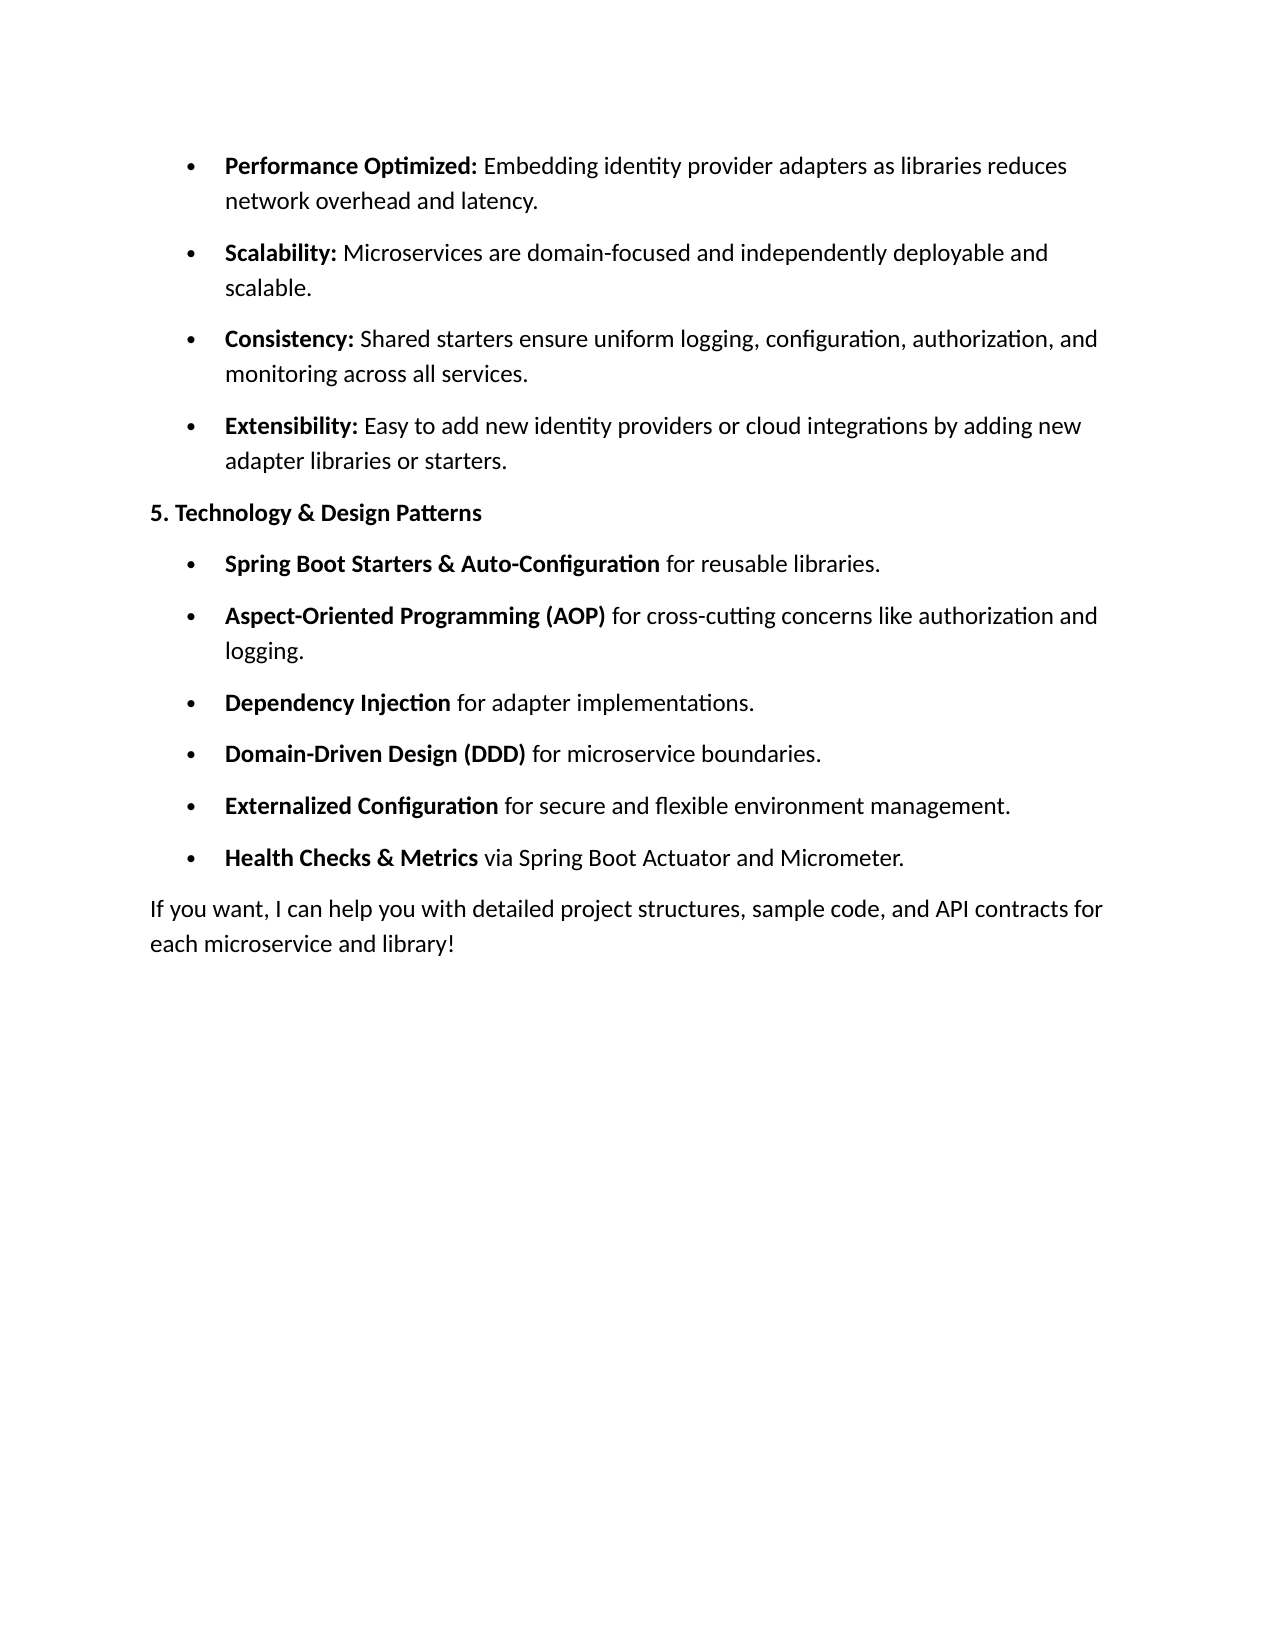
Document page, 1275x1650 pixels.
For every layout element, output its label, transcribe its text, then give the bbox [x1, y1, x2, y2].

list Externalized Configuration for secure and flexible environment management. [187, 790, 1125, 821]
list Consistency: Shared starters ensure uniform logging, configuration, authorization, and monitoring across all services. [187, 323, 1125, 389]
text If you want, I can help you with detailed project structures, sample code, and API contracts for each microservice and library! [150, 893, 1125, 959]
list Domain-Driven Design (DDD) for microservice boundaries. [187, 738, 1125, 769]
list Dependency Injection for adapter implementations. [187, 687, 1125, 717]
list Health Checks & Metrics via Spring Boot Actuator and Micrometer. [187, 842, 1125, 872]
list Spring Boot Starters & Auto-Configuration for reusable libraries. [187, 548, 1125, 579]
text 5. Technology & Design Patterns [150, 497, 1125, 527]
list Aspect-Oriented Programming (AOP) for cross-cutting concerns like authorization and logging. [187, 600, 1125, 666]
list Scalability: Microservices are domain-focused and independently deployable and scalable. [187, 237, 1125, 302]
list Extensibility: Easy to add new identity providers or cloud integrations by adding new adapter libraries or starters. [187, 410, 1125, 476]
list Performance Optimized: Embedding identity provider adapters as libraries reduces network overhead and latency. [187, 150, 1125, 216]
